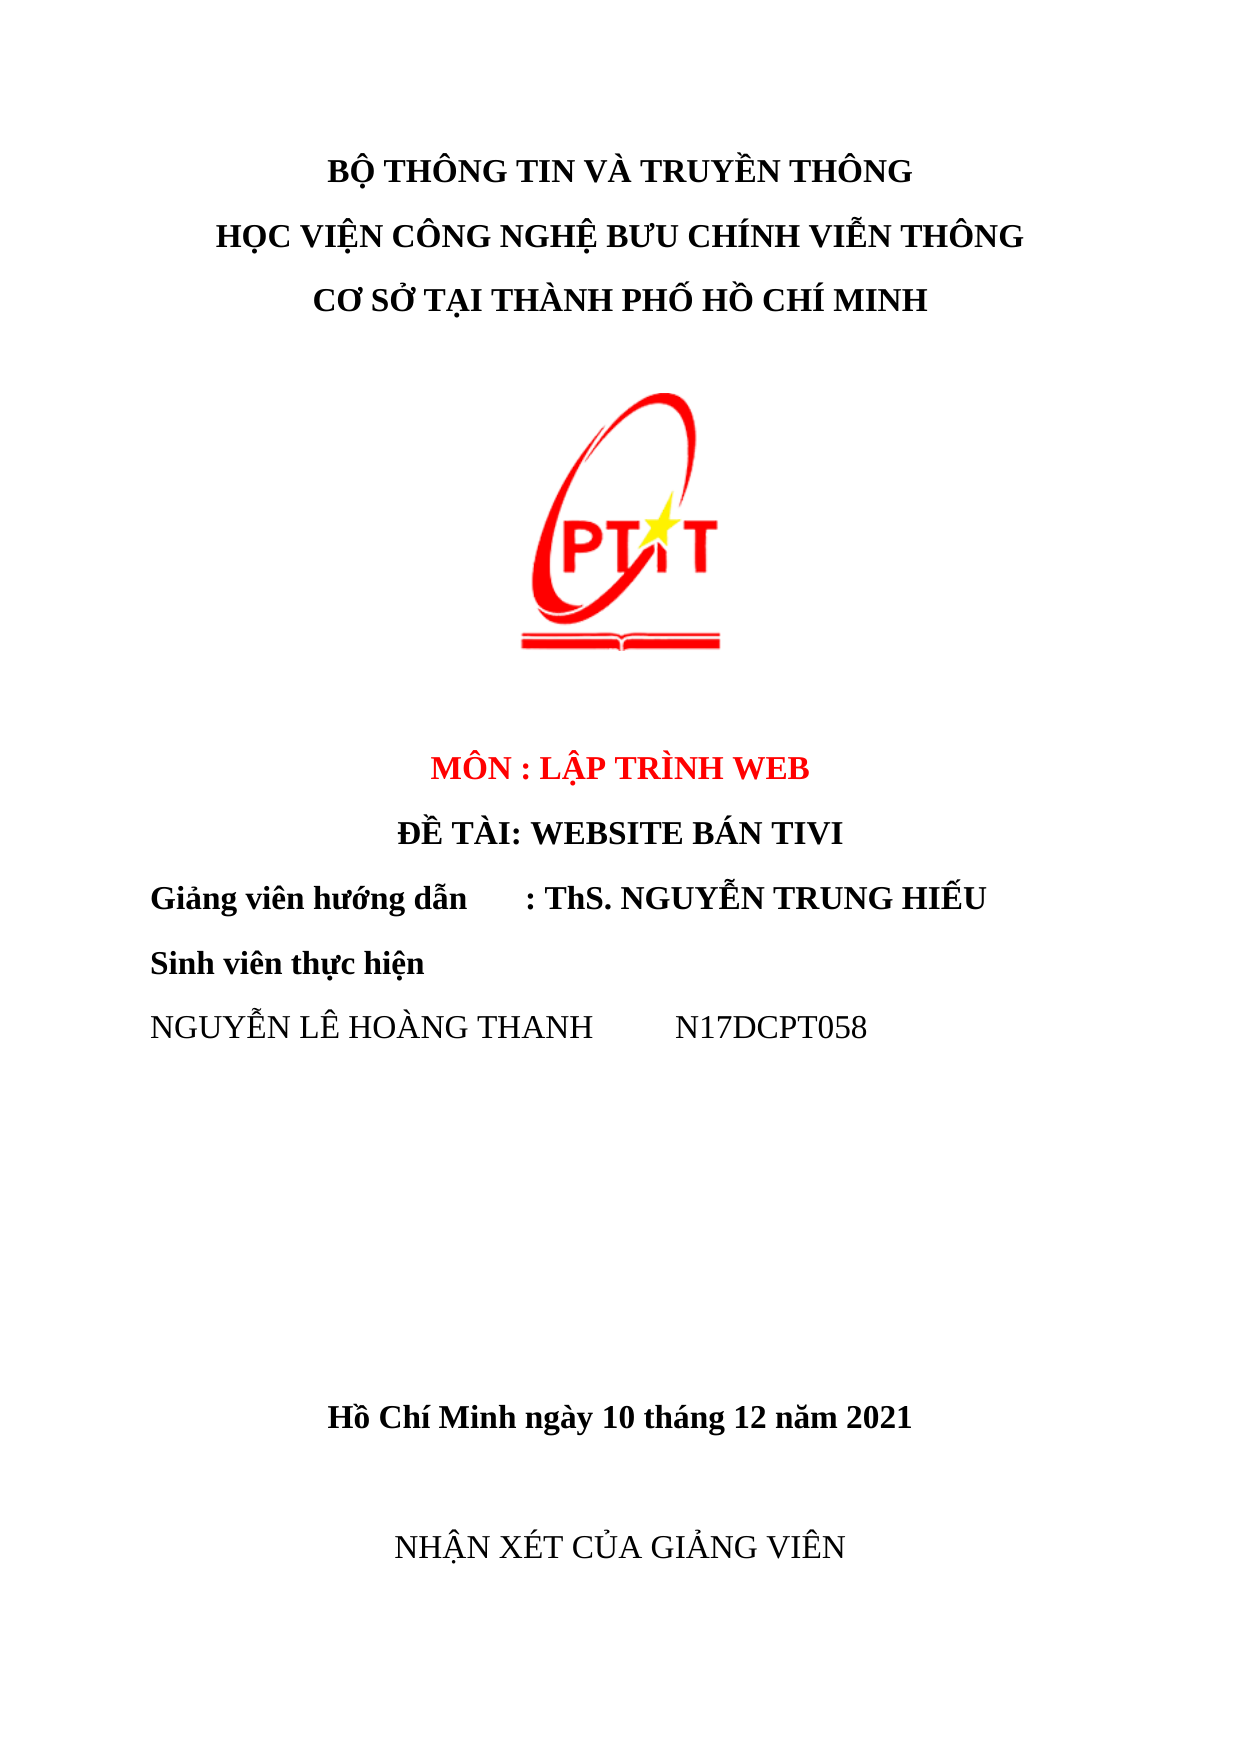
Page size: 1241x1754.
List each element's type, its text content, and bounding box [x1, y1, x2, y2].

text HỌC VIỆN CÔNG NGHỆ BƯU CHÍNH VIỄN THÔNG [150, 216, 1090, 254]
picture [491, 393, 749, 651]
text ĐỀ TÀI: WEBSITE BÁN TIVI [150, 813, 1090, 851]
text BỘ THÔNG TIN VÀ TRUYỀN THÔNG [150, 151, 1090, 189]
text Hồ Chí Minh ngày 10 tháng 12 năm 2021 [150, 1397, 1090, 1436]
text NHẬN XÉT CỦA GIẢNG VIÊN [150, 1527, 1090, 1565]
text NGUYỄN LÊ HOÀNG THANH N17DCPT058 [150, 1008, 1090, 1046]
text CƠ SỞ TẠI THÀNH PHỐ HỒ CHÍ MINH [150, 281, 1090, 319]
text Sinh viên thực hiện [150, 943, 1090, 981]
text Giảng viên hướng dẫn : ThS. NGUYỄN TRUNG HIẾU [150, 878, 1090, 916]
text MÔN : LẬP TRÌNH WEB [150, 748, 1090, 787]
